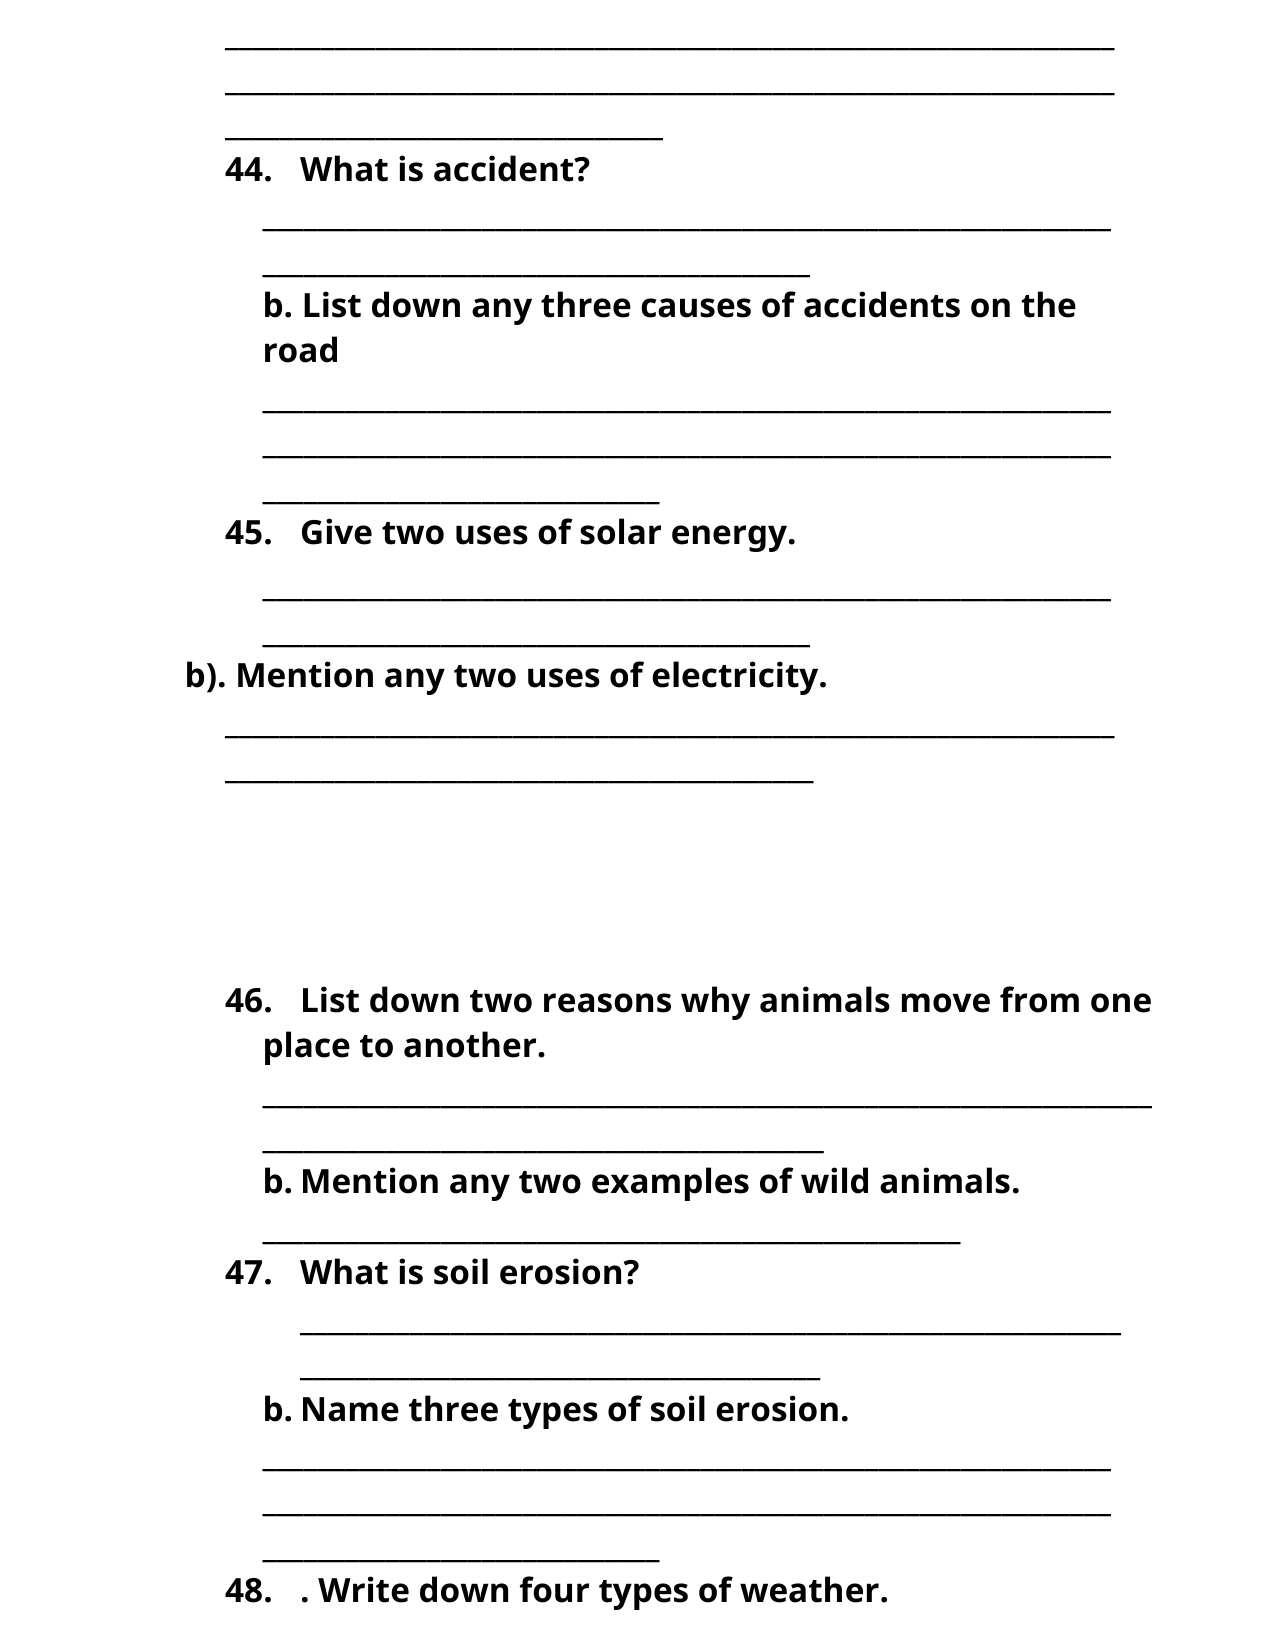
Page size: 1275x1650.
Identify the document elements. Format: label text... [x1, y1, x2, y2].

list _________________________________________________________________________________________________________________________________________________________ [262, 373, 1125, 509]
list List down two reasons why animals move from one place to another. [225, 977, 1153, 1067]
text ___________________________________________________ [262, 1204, 1125, 1249]
list __________________________________________________________________________________________________________ [262, 1067, 1153, 1158]
list b. List down any three causes of accidents on the road [262, 282, 1125, 373]
list Mention any two examples of wild animals. [262, 1158, 1125, 1204]
list ______________________________________________________________________________________________________ [262, 191, 1125, 282]
list _________________________________________________________________________________________________________________________________________________________ [262, 1431, 1125, 1567]
list Name three types of soil erosion. [262, 1385, 1125, 1431]
list What is soil erosion? [225, 1249, 1125, 1294]
text b). Mention any two uses of electricity. [150, 652, 1125, 697]
list ______________________________________________________________________________________________________ [262, 561, 1125, 652]
list __________________________________________________________________________________________________ [300, 1294, 1125, 1385]
list What is accident? [225, 146, 1125, 191]
list . Write down four types of weather. [225, 1567, 1125, 1612]
text __________________________________________________________________________________________________________________________________________________________________ [225, 9, 1125, 146]
list Give two uses of solar energy. [225, 509, 1125, 554]
text ____________________________________________________________________________________________________________ [225, 697, 1125, 788]
